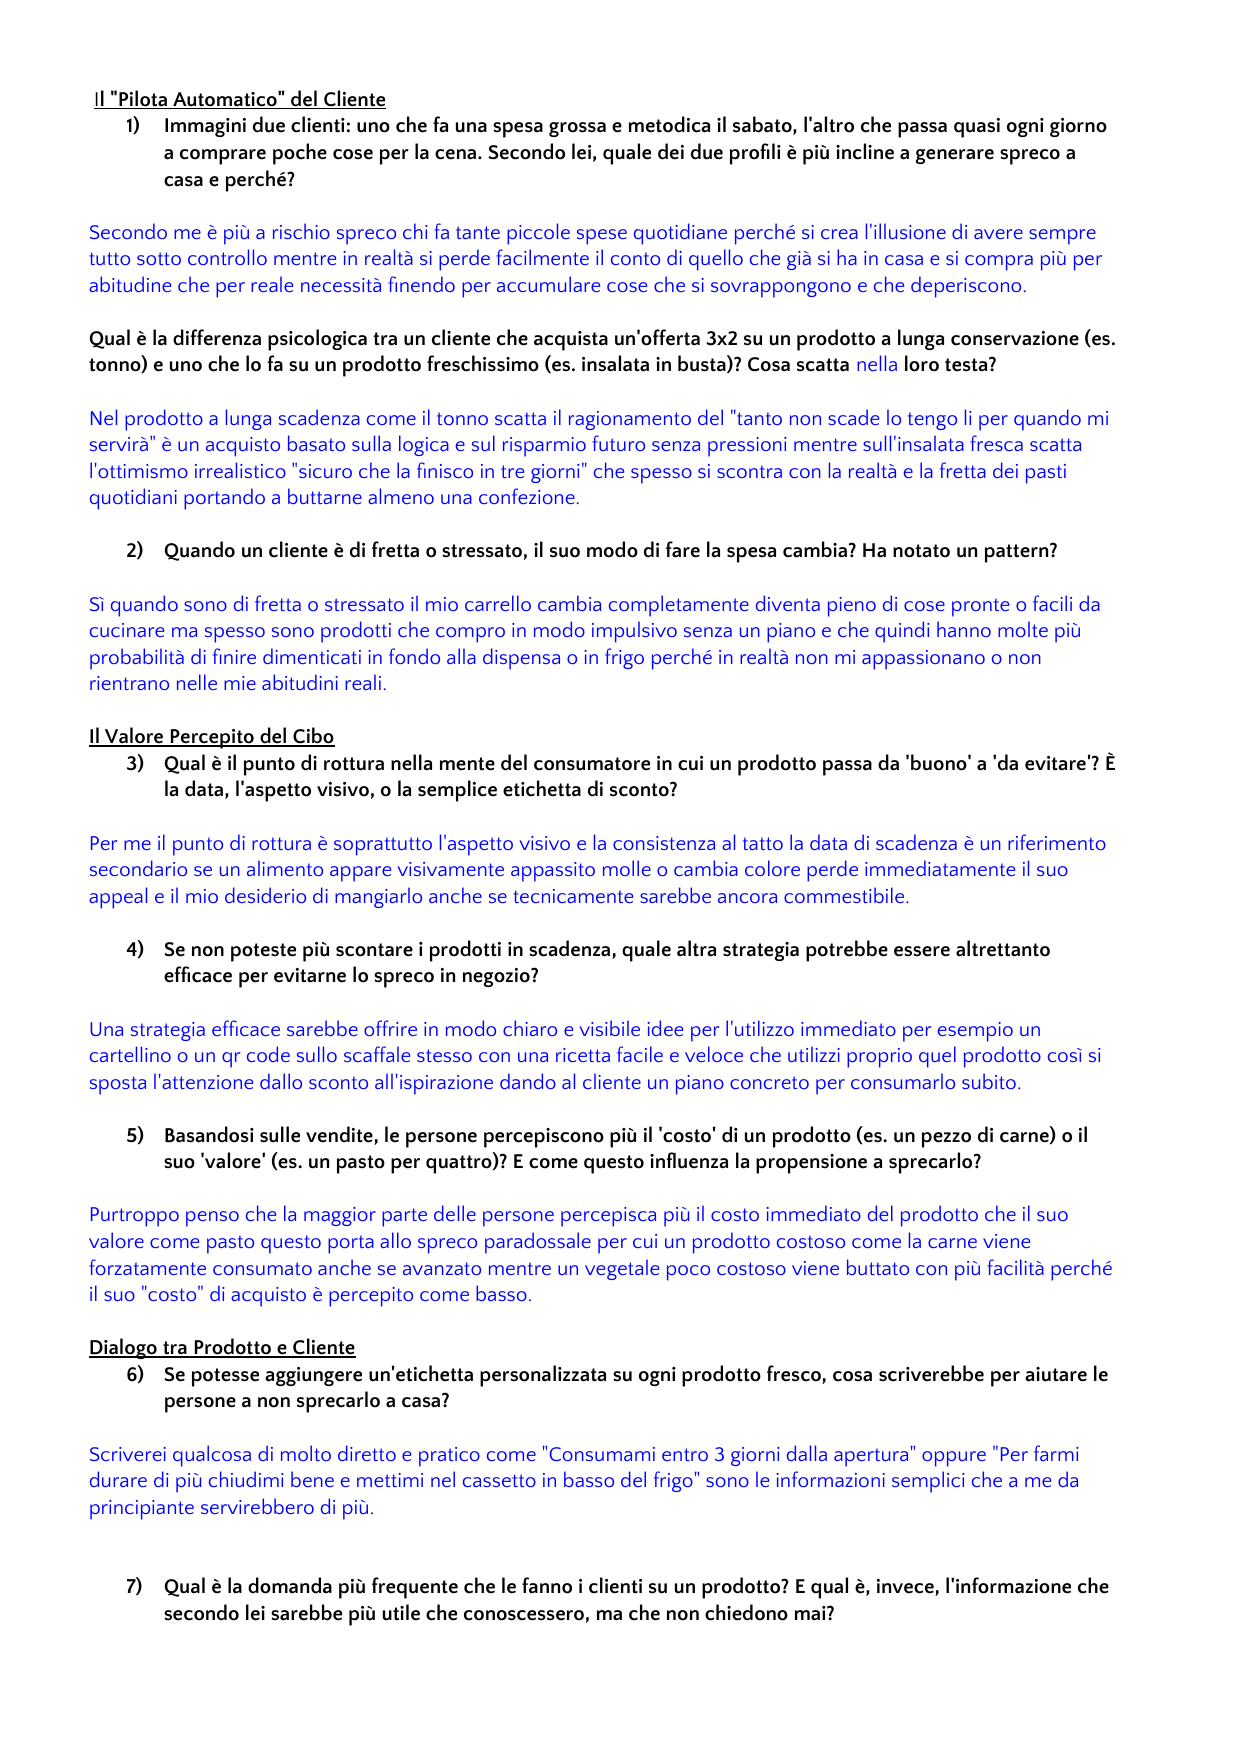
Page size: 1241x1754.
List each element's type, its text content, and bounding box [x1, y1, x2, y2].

text Scriverei qualcosa di molto diretto e pratico come "Consumami entro 3 giorni dalla apertura" oppure "Per farmi durare di più chiudimi bene e mettimi nel cassetto in basso del frigo" sono le informazioni semplici che a me da principiante servirebbero di più. [88, 1443, 1122, 1519]
text Secondo me è più a rischio spreco chi fa tante piccole spese quotidiane perché si crea l'illusione di avere sempre tutto sotto controllo mentre in realtà si perde facilmente il conto di quello che già si ha in casa e si compra più per abitudine che per reale necessità finendo per accumulare cose che si sovrappongono e che deperiscono. [88, 221, 1122, 298]
text Per me il punto di rottura è soprattutto l'aspetto visivo e la consistenza al tatto la data di scadenza è un riferimento secondario se un alimento appare visivamente appassito molle o cambia colore perde immediatamente il suo appeal e il mio desiderio di mangiarlo anche se tecnicamente sarebbe ancora commestibile. [88, 832, 1122, 908]
text Nel prodotto a lunga scadenza come il tonno scatta il ragionamento del "tanto non scade lo tengo li per quando mi servirà" è un acquisto basato sulla logica e sul risparmio futuro senza pressioni mentre sull'insalata fresca scatta l'ottimismo irrealistico "sicuro che la finisco in tre giorni" che spesso si scontra con la realtà e la fretta dei pasti quotidiani portando a buttarne almeno una confezione. [88, 407, 1122, 510]
text Il "Pilota Automatico" del Cliente [88, 88, 1122, 112]
list Se non poteste più scontare i prodotti in scadenza, quale altra strategia potrebbe essere altrettanto efficace per evitarne lo spreco in negozio? [126, 938, 1122, 988]
text Il Valore Percepito del Cibo [88, 726, 1122, 749]
list Qual è la domanda più frequente che le fanno i clienti su un prodotto? E qual è, invece, l'informazione che secondo lei sarebbe più utile che conoscessero, ma che non chiedono mai? [126, 1576, 1122, 1626]
text Dialogo tra Prodotto e Cliente [88, 1337, 1122, 1360]
text Qual è la differenza psicologica tra un cliente che acquista un'offerta 3x2 su un prodotto a lunga conservazione (es. tonno) e uno che lo fa su un prodotto freschissimo (es. insalata in busta)? Cosa scatta nella loro testa? [88, 328, 1122, 377]
text Purtroppo penso che la maggior parte delle persone percepisca più il costo immediato del prodotto che il suo valore come pasto questo porta allo spreco paradossale per cui un prodotto costoso come la carne viene forzatamente consumato anche se avanzato mentre un vegetale poco costoso viene buttato con più facilità perché il suo "costo" di acquisto è percepito come basso. [88, 1204, 1122, 1307]
text Sì quando sono di fretta o stressato il mio carrello cambia completamente diventa pieno di cose pronte o facili da cucinare ma spesso sono prodotti che compro in modo impulsivo senza un piano e che quindi hanno molte più probabilità di finire dimenticati in fondo alla dispensa o in frigo perché in realtà non mi appassionano o non rientrano nelle mie abitudini reali. [88, 593, 1122, 696]
list Quando un cliente è di fretta o stressato, il suo modo di fare la spesa cambia? Ha notato un pattern? [126, 540, 1122, 563]
list Basandosi sulle vendite, le persone percepiscono più il 'costo' di un prodotto (es. un pezzo di carne) o il suo 'valore' (es. un pasto per quattro)? E come questo influenza la propensione a sprecarlo? [126, 1124, 1122, 1174]
text Una strategia efficace sarebbe offrire in modo chiaro e visibile idee per l'utilizzo immediato per esempio un cartellino o un qr code sullo scaffale stesso con una ricetta facile e veloce che utilizzi proprio quel prodotto così si sposta l'attenzione dallo sconto all'ispirazione dando al cliente un piano concreto per consumarlo subito. [88, 1018, 1122, 1094]
list Immagini due clienti: uno che fa una spesa grossa e metodica il sabato, l'altro che passa quasi ogni giorno a comprare poche cose per la cena. Secondo lei, quale dei due profili è più incline a generare spreco a casa e perché? [126, 115, 1122, 191]
list Se potesse aggiungere un'etichetta personalizzata su ogni prodotto fresco, cosa scriverebbe per aiutare le persone a non sprecarlo a casa? [126, 1363, 1122, 1413]
list Qual è il punto di rottura nella mente del consumatore in cui un prodotto passa da 'buono' a 'da evitare'? È la data, l'aspetto visivo, o la semplice etichetta di sconto? [126, 753, 1122, 802]
